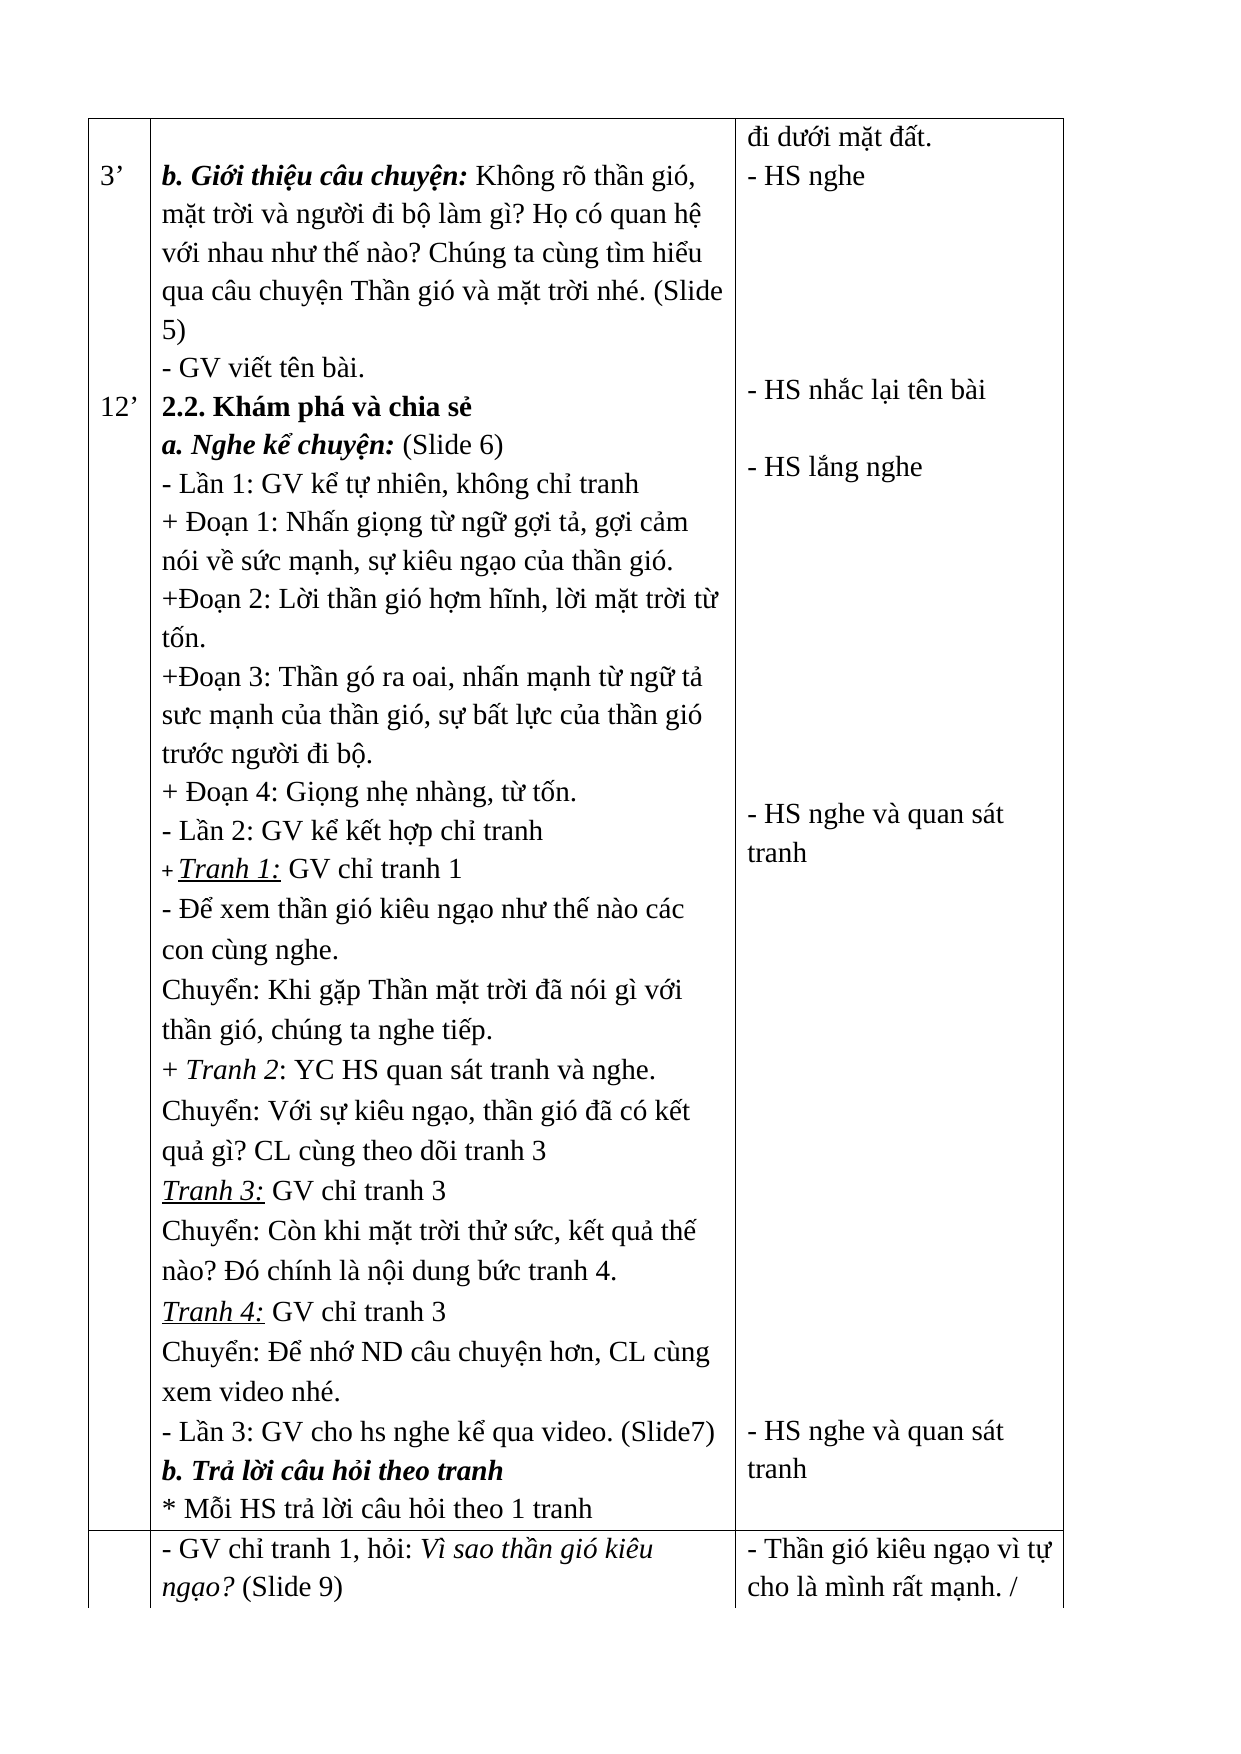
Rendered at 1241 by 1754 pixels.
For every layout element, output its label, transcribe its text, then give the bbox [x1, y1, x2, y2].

table_cell [89, 1531, 150, 1608]
table_cell 3’ 12’ [89, 119, 150, 1530]
